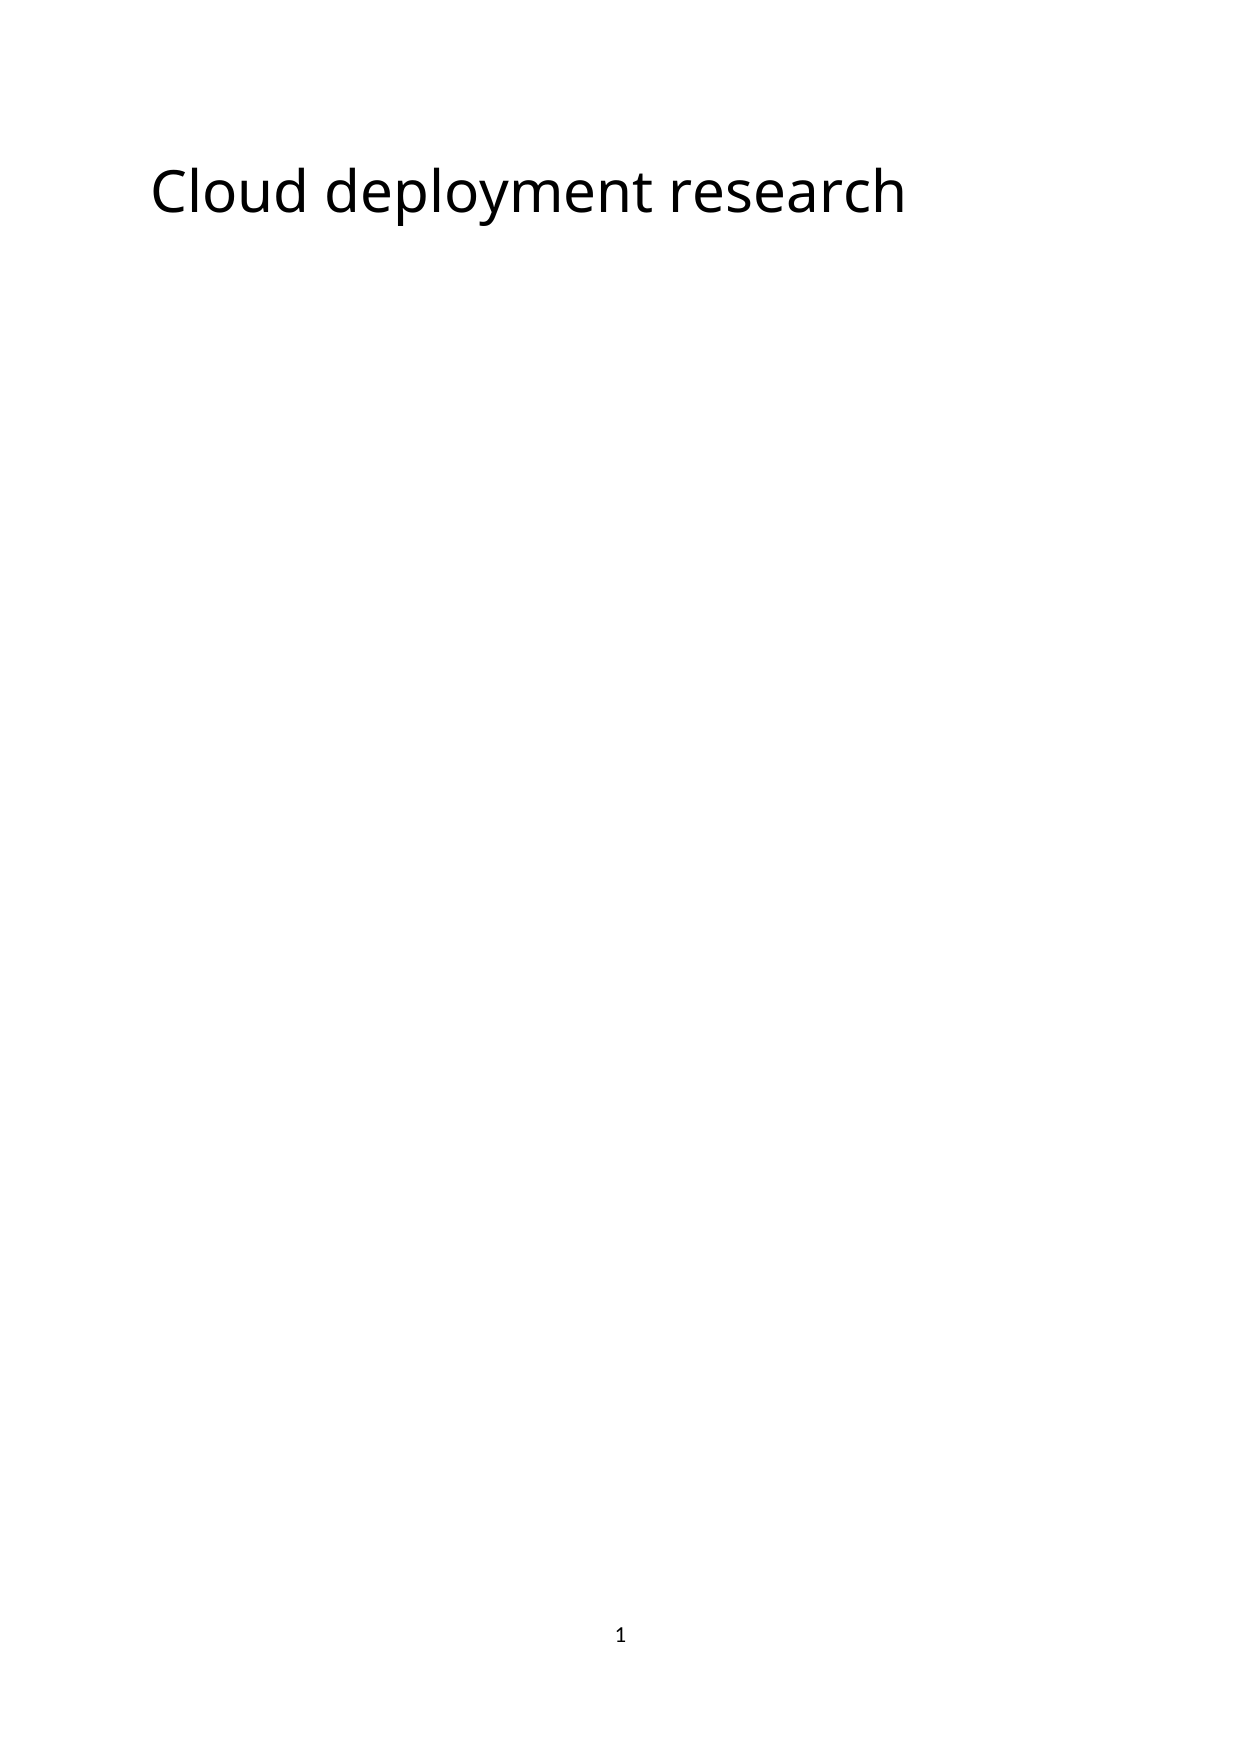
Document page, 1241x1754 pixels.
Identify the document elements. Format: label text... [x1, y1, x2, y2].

title Cloud deployment research [150, 150, 1090, 229]
